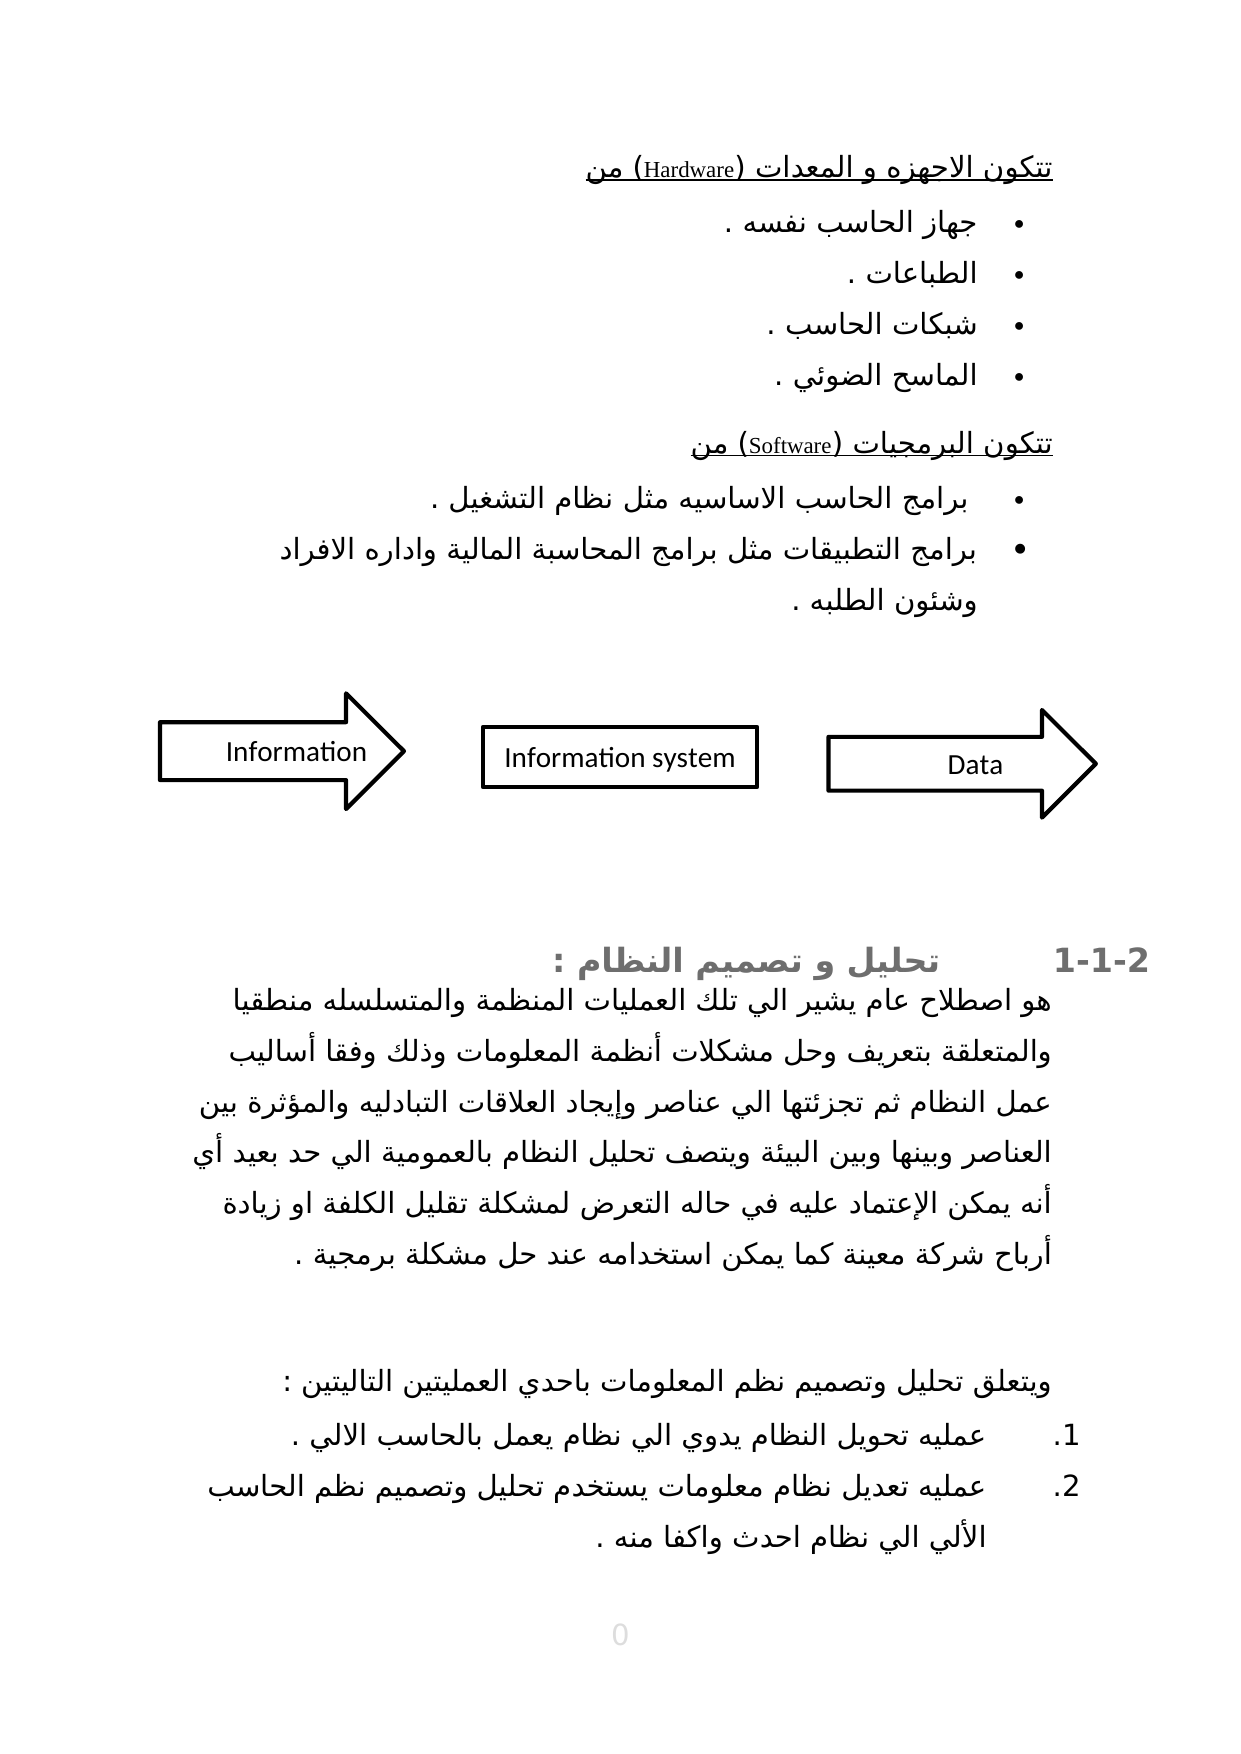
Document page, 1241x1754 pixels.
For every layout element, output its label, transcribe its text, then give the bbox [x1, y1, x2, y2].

list عمليه تحويل النظام يدوي الي نظام يعمل بالحاسب الالي . [187, 1418, 1053, 1452]
text تتكون البرمجيات (Software) من [187, 426, 1053, 460]
list برامج التطبيقات مثل برامج المحاسبة المالية واداره الافراد وشئون الطلبه . [187, 533, 1015, 617]
list برامج الحاسب الاساسيه مثل نظام التشغيل . [187, 482, 1015, 516]
text هو اصطلاح عام يشير الي تلك العمليات المنظمة والمتسلسله منطقيا والمتعلقة بتعريف وحل مشكلات أنظمة المعلومات وذلك وفقا أساليب عمل النظام ثم تجزئتها الي عناصر وإيجاد العلاقات التبادليه والمؤثرة بين العناصر وبينها وبين البيئة ويتصف تحليل النظام بالعمومية الي حد بعيد أي أنه يمكن الإعتماد عليه في حاله التعرض لمشكلة تقليل الكلفة او زيادة أرباح شركة معينة كما يمكن استخدامه عند حل مشكلة برمجية . [187, 983, 1053, 1272]
text ويتعلق تحليل وتصميم نظم المعلومات باحدي العمليتين التاليتين : [187, 1365, 1053, 1399]
list جهاز الحاسب نفسه . [187, 206, 1015, 239]
list الماسح الضوئي . [187, 358, 1015, 392]
text تتكون الاجهزه و المعدات (Hardware) من [187, 150, 1053, 184]
list عمليه تعديل نظام معلومات يستخدم تحليل وتصميم نظم الحاسب الألي الي نظام احدث واكفا منه . [187, 1469, 1053, 1554]
subtitle تحليل و تصميم النظام : [187, 941, 1053, 980]
list الطباعات . [187, 257, 1015, 291]
list شبكات الحاسب . [187, 307, 1015, 341]
